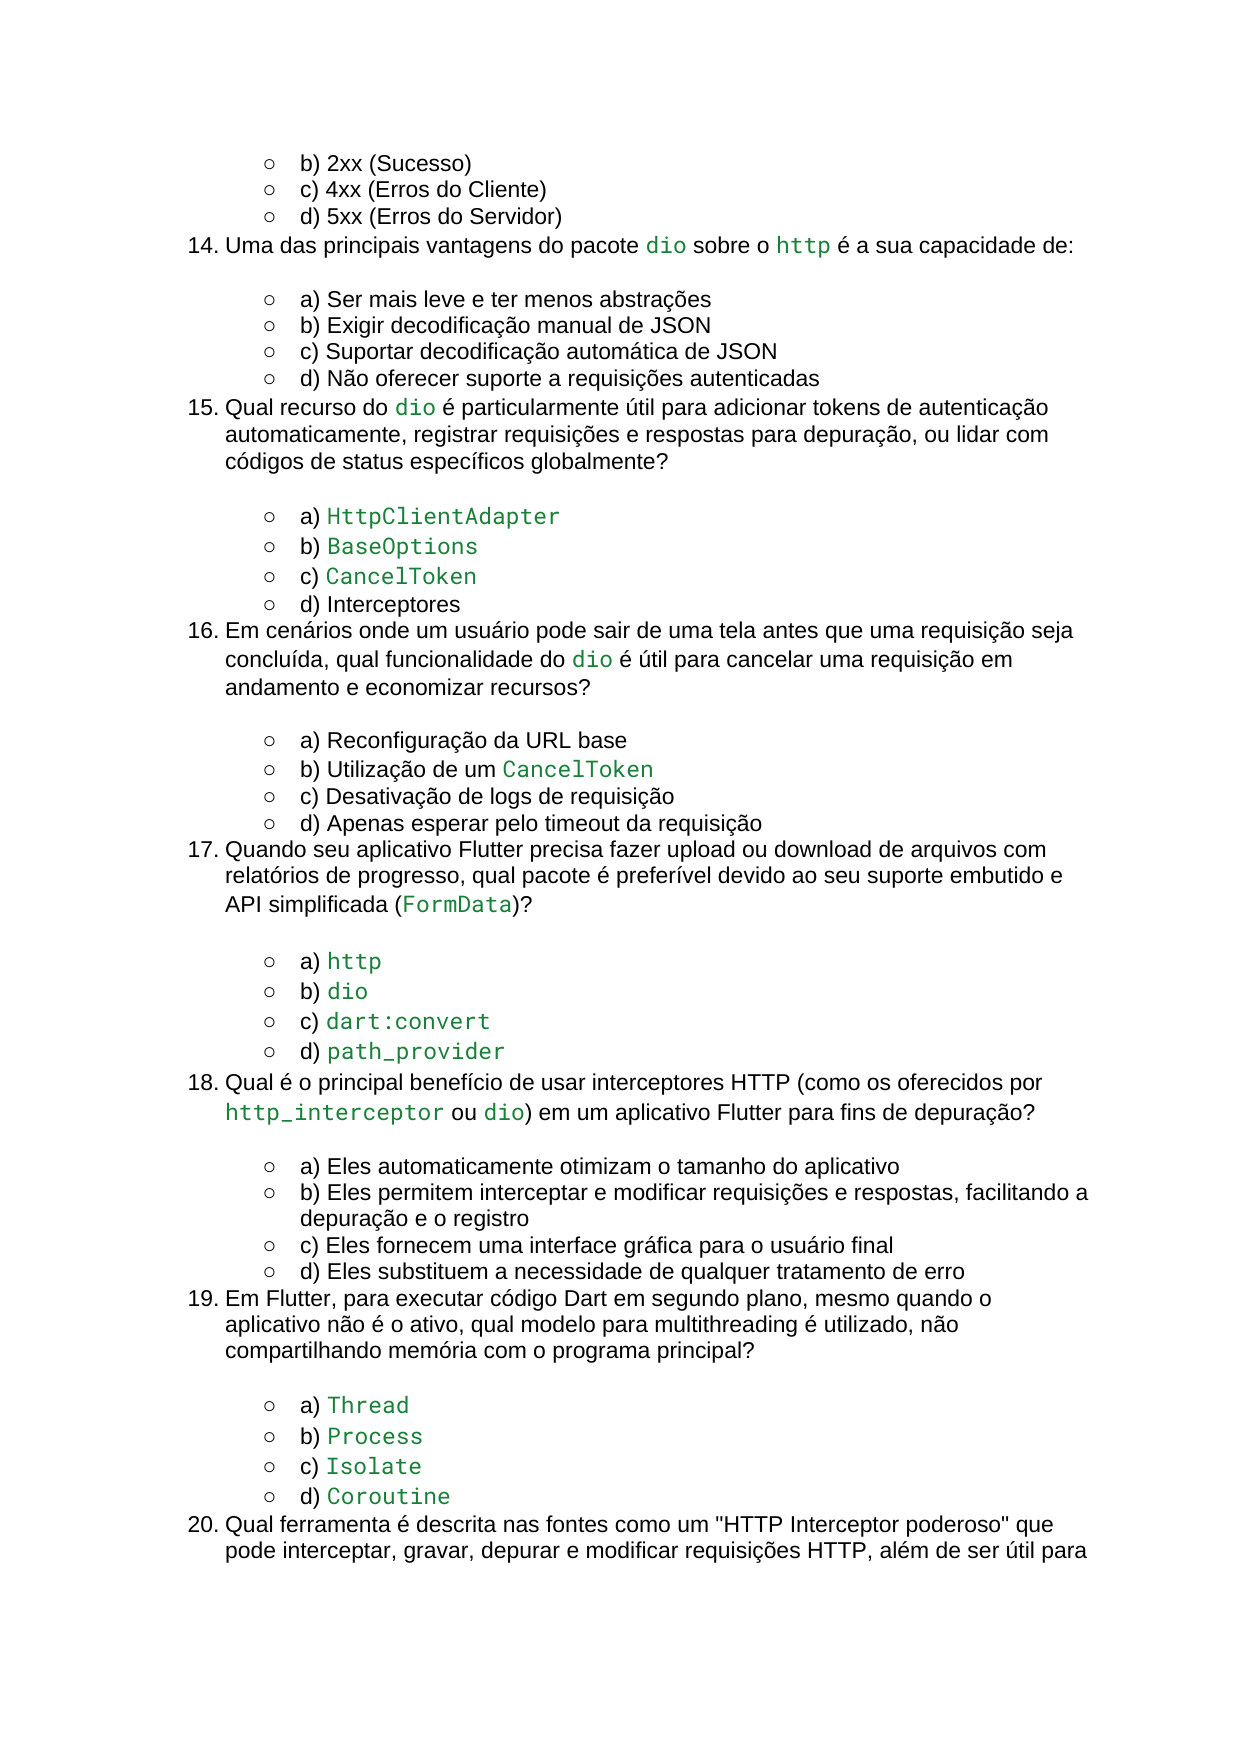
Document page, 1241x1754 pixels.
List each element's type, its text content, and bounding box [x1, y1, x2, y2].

list Quando seu aplicativo Flutter precisa fazer upload ou download de arquivos com relatórios de progresso, qual pacote é preferível devido ao seu suporte embutido e API simplificada (FormData)? [187, 836, 1090, 945]
list a) Reconfiguração da URL base [262, 727, 1090, 753]
list c) 4xx (Erros do Cliente) [262, 176, 1090, 203]
list Em Flutter, para executar código Dart em segundo plano, mesmo quando o aplicativo não é o ativo, qual modelo para multithreading é utilizado, não compartilhando memória com o programa principal? [187, 1284, 1090, 1390]
list Qual recurso do dio é particularmente útil para adicionar tokens de autenticação automaticamente, registrar requisições e respostas para depuração, ou lidar com códigos de status específicos globalmente? [187, 391, 1090, 500]
list c) Isolate [262, 1450, 1090, 1481]
list a) Eles automaticamente otimizam o tamanho do aplicativo [262, 1153, 1090, 1179]
list d) Eles substituem a necessidade de qualquer tratamento de erro [262, 1258, 1090, 1284]
list a) Thread [262, 1390, 1090, 1420]
list a) http [262, 945, 1090, 975]
list d) Não oferecer suporte a requisições autenticadas [262, 365, 1090, 391]
list d) Coroutine [262, 1481, 1090, 1511]
list c) Desativação de logs de requisição [262, 783, 1090, 809]
list c) Suportar decodificação automática de JSON [262, 338, 1090, 365]
list c) Eles fornecem uma interface gráfica para o usuário final [262, 1232, 1090, 1258]
list c) CancelToken [262, 561, 1090, 591]
list Uma das principais vantagens do pacote dio sobre o http é a sua capacidade de: [187, 229, 1090, 286]
list d) Interceptores [262, 591, 1090, 617]
list b) 2xx (Sucesso) [262, 150, 1090, 176]
list Em cenários onde um usuário pode sair de uma tela antes que uma requisição seja concluída, qual funcionalidade do dio é útil para cancelar uma requisição em andamento e economizar recursos? [187, 617, 1090, 727]
list Qual é o principal benefício de usar interceptores HTTP (como os oferecidos por http_interceptor ou dio) em um aplicativo Flutter para fins de depuração? [187, 1066, 1090, 1153]
list b) Exigir decodificação manual de JSON [262, 312, 1090, 338]
list b) Utilização de um CancelToken [262, 753, 1090, 783]
list d) path_provider [262, 1036, 1090, 1066]
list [187, 1511, 1090, 1563]
list a) HttpClientAdapter [262, 500, 1090, 531]
list b) BaseOptions [262, 531, 1090, 561]
list d) Apenas esperar pelo timeout da requisição [262, 809, 1090, 836]
list b) Process [262, 1420, 1090, 1450]
list a) Ser mais leve e ter menos abstrações [262, 286, 1090, 312]
list b) Eles permitem interceptar e modificar requisições e respostas, facilitando a depuração e o registro [262, 1179, 1090, 1232]
list c) dart:convert [262, 1006, 1090, 1036]
list d) 5xx (Erros do Servidor) [262, 203, 1090, 229]
list b) dio [262, 975, 1090, 1006]
